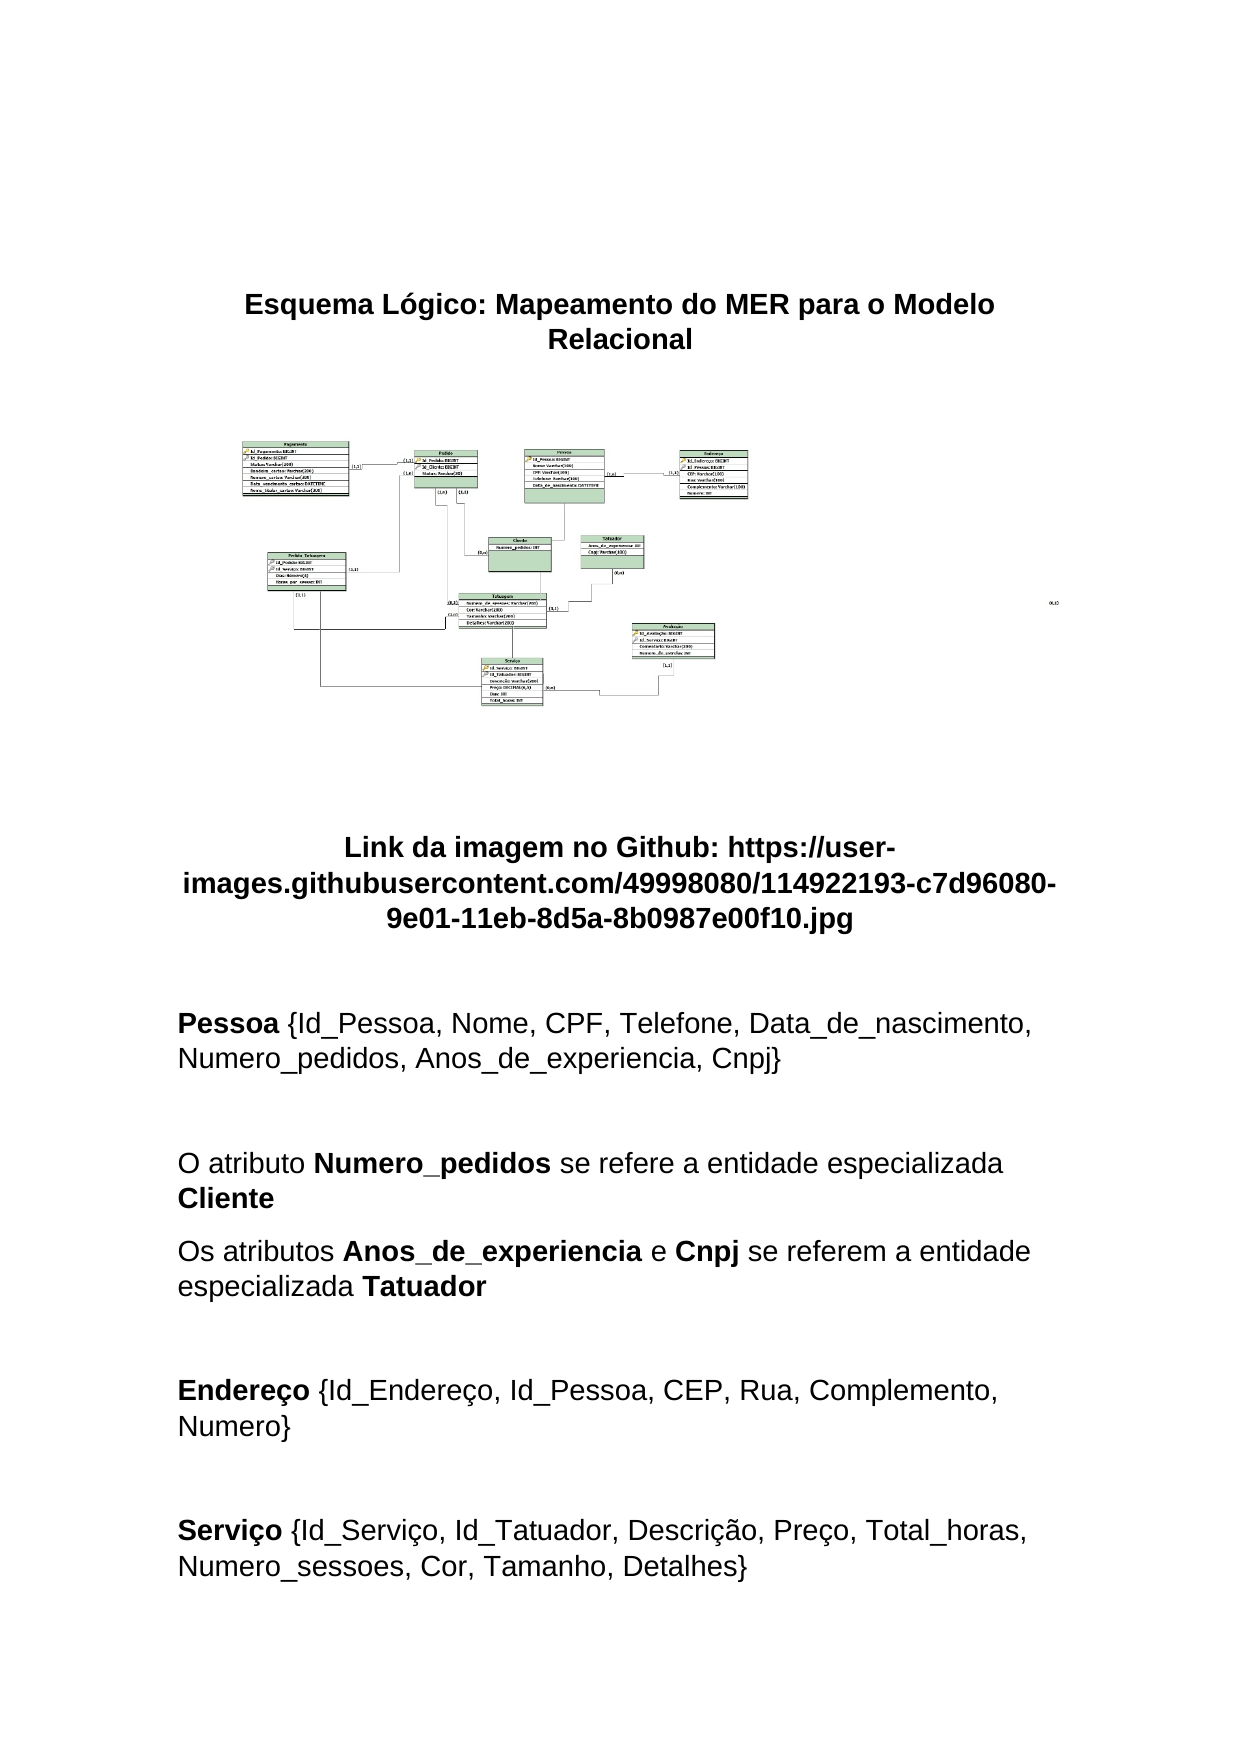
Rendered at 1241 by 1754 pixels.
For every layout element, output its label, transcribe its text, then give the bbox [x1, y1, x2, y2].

text Link da imagem no Github: https://user-images.githubusercontent.com/49998080/114922193-c7d96080-9e01-11eb-8d5a-8b0987e00f10.jpg [177, 831, 1063, 935]
text Serviço {Id_Serviço, Id_Tatuador, Descrição, Preço, Total_horas, Numero_sessoes, Cor, Tamanho, Detalhes} [177, 1513, 1063, 1582]
text Endereço {Id_Endereço, Id_Pessoa, CEP, Rua, Complemento, Numero} [177, 1373, 1063, 1442]
text Esquema Lógico: Mapeamento do MER para o Modelo Relacional [177, 287, 1063, 356]
text Os atributos Anos_de_experiencia e Cnpj se referem a entidade especializada Tatuador [177, 1233, 1063, 1303]
text Pessoa {Id_Pessoa, Nome, CPF, Telefone, Data_de_nascimento, Numero_pedidos, Anos_de_experiencia, Cnpj} [177, 1006, 1063, 1075]
picture [177, 426, 1063, 708]
text O atributo Numero_pedidos se refere a entidade especializada Cliente [177, 1146, 1063, 1215]
